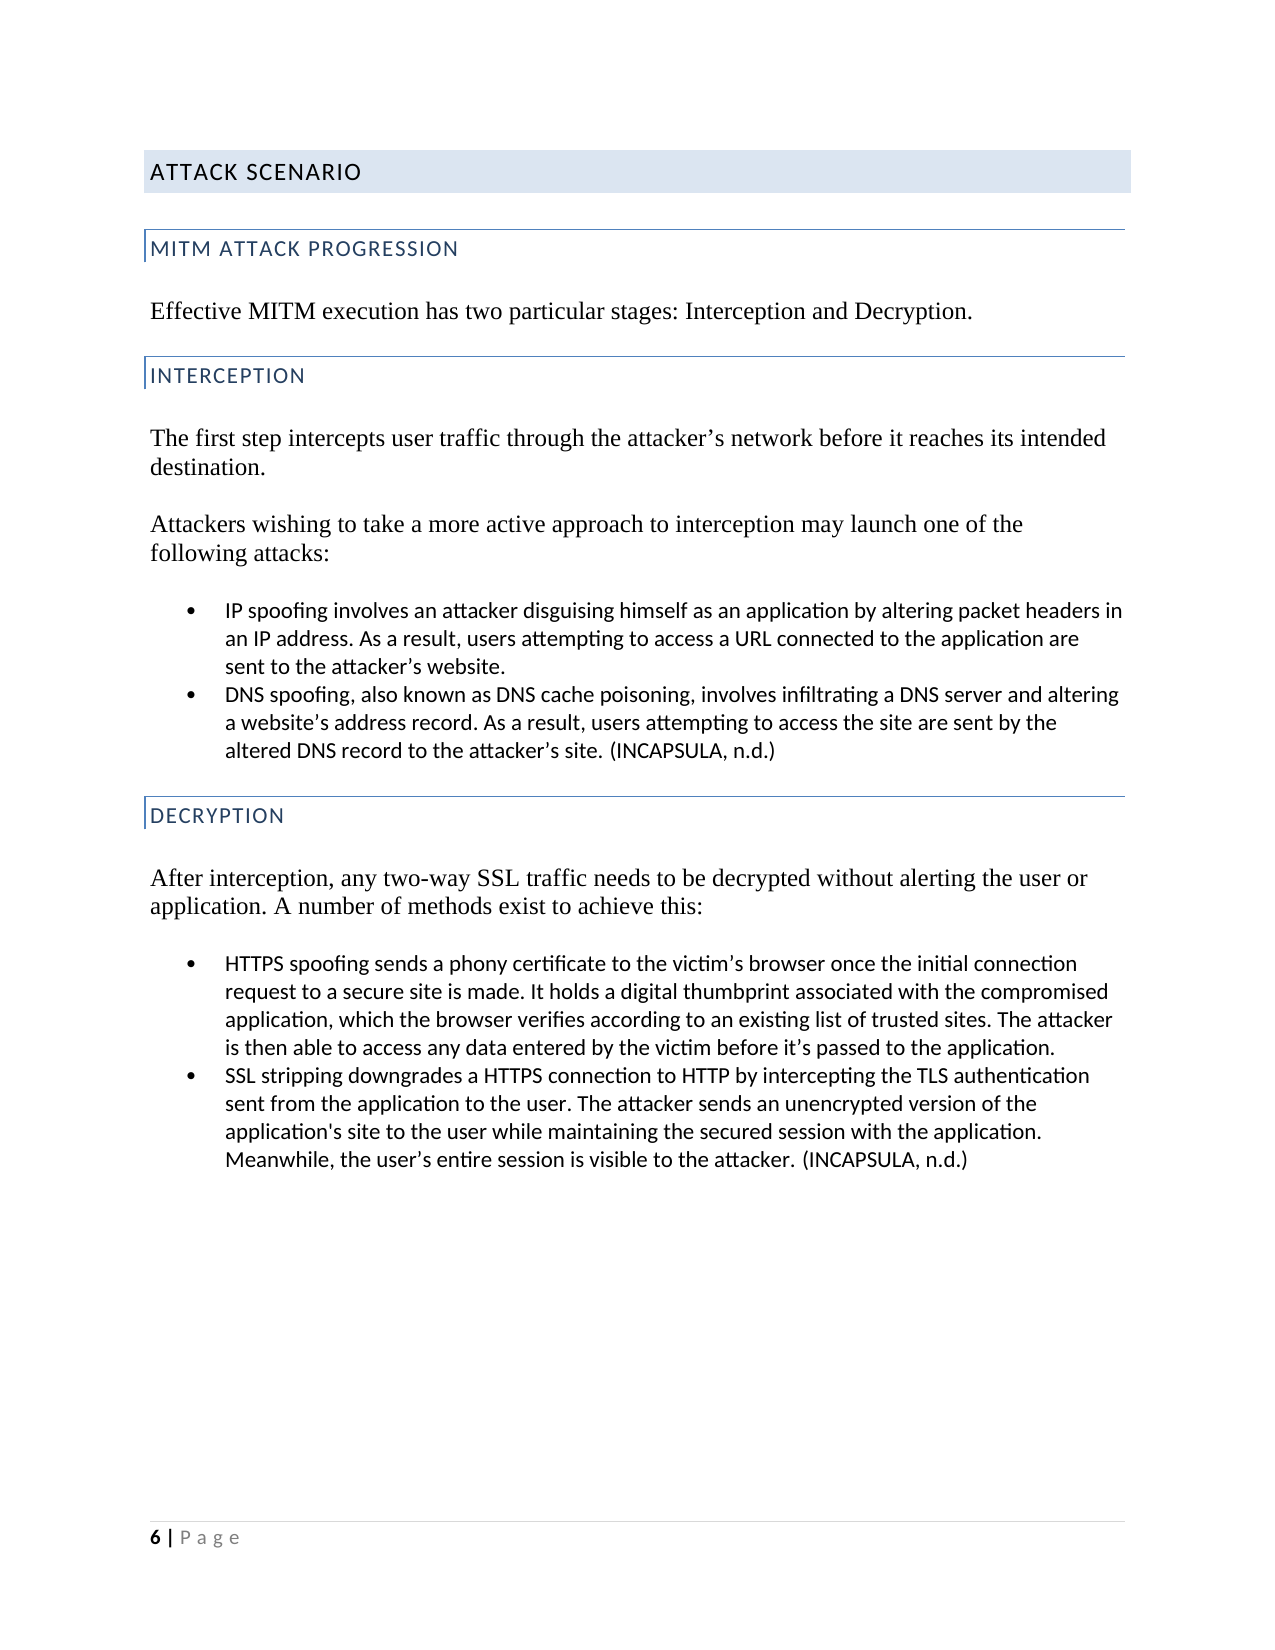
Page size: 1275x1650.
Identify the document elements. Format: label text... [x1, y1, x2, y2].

text The first step intercepts user traffic through the attacker’s network before it reaches its intended destination. [150, 423, 1125, 480]
text Attackers wishing to take a more active approach to interception may launch one of the following attacks: [150, 509, 1125, 567]
list HTTPS spoofing sends a phony certificate to the victim’s browser once the initial connection request to a secure site is made. It holds a digital thumbprint associated with the compromised application, which the browser verifies according to an existing list of trusted sites. The attacker is then able to access any data entered by the victim before it’s passed to the application. [187, 949, 1125, 1061]
text Effective MITM execution has two particular stages: Interception and Decryption. [150, 296, 1125, 324]
subtitle Interception [146, 357, 1125, 389]
list SSL stripping downgrades a HTTPS connection to HTTP by intercepting the TLS authentication sent from the application to the user. The attacker sends an unencrypted version of the application's site to the user while maintaining the secured session with the application. Meanwhile, the user’s entire session is visible to the attacker. [187, 1061, 1125, 1173]
subtitle Decryption [146, 797, 1125, 829]
list DNS spoofing, also known as DNS cache poisoning, involves infiltrating a DNS server and altering a website’s address record. As a result, users attempting to access the site are sent by the altered DNS record to the attacker’s site. [187, 680, 1125, 764]
subtitle MITM attack progression [146, 230, 1125, 262]
list IP spoofing involves an attacker disguising himself as an application by altering packet headers in an IP address. As a result, users attempting to access a URL connected to the application are sent to the attacker’s website. [187, 596, 1125, 680]
text After interception, any two-way SSL traffic needs to be decrypted without alerting the user or application. A number of methods exist to achieve this: [150, 863, 1125, 920]
subtitle Attack Scenario [150, 156, 1125, 187]
